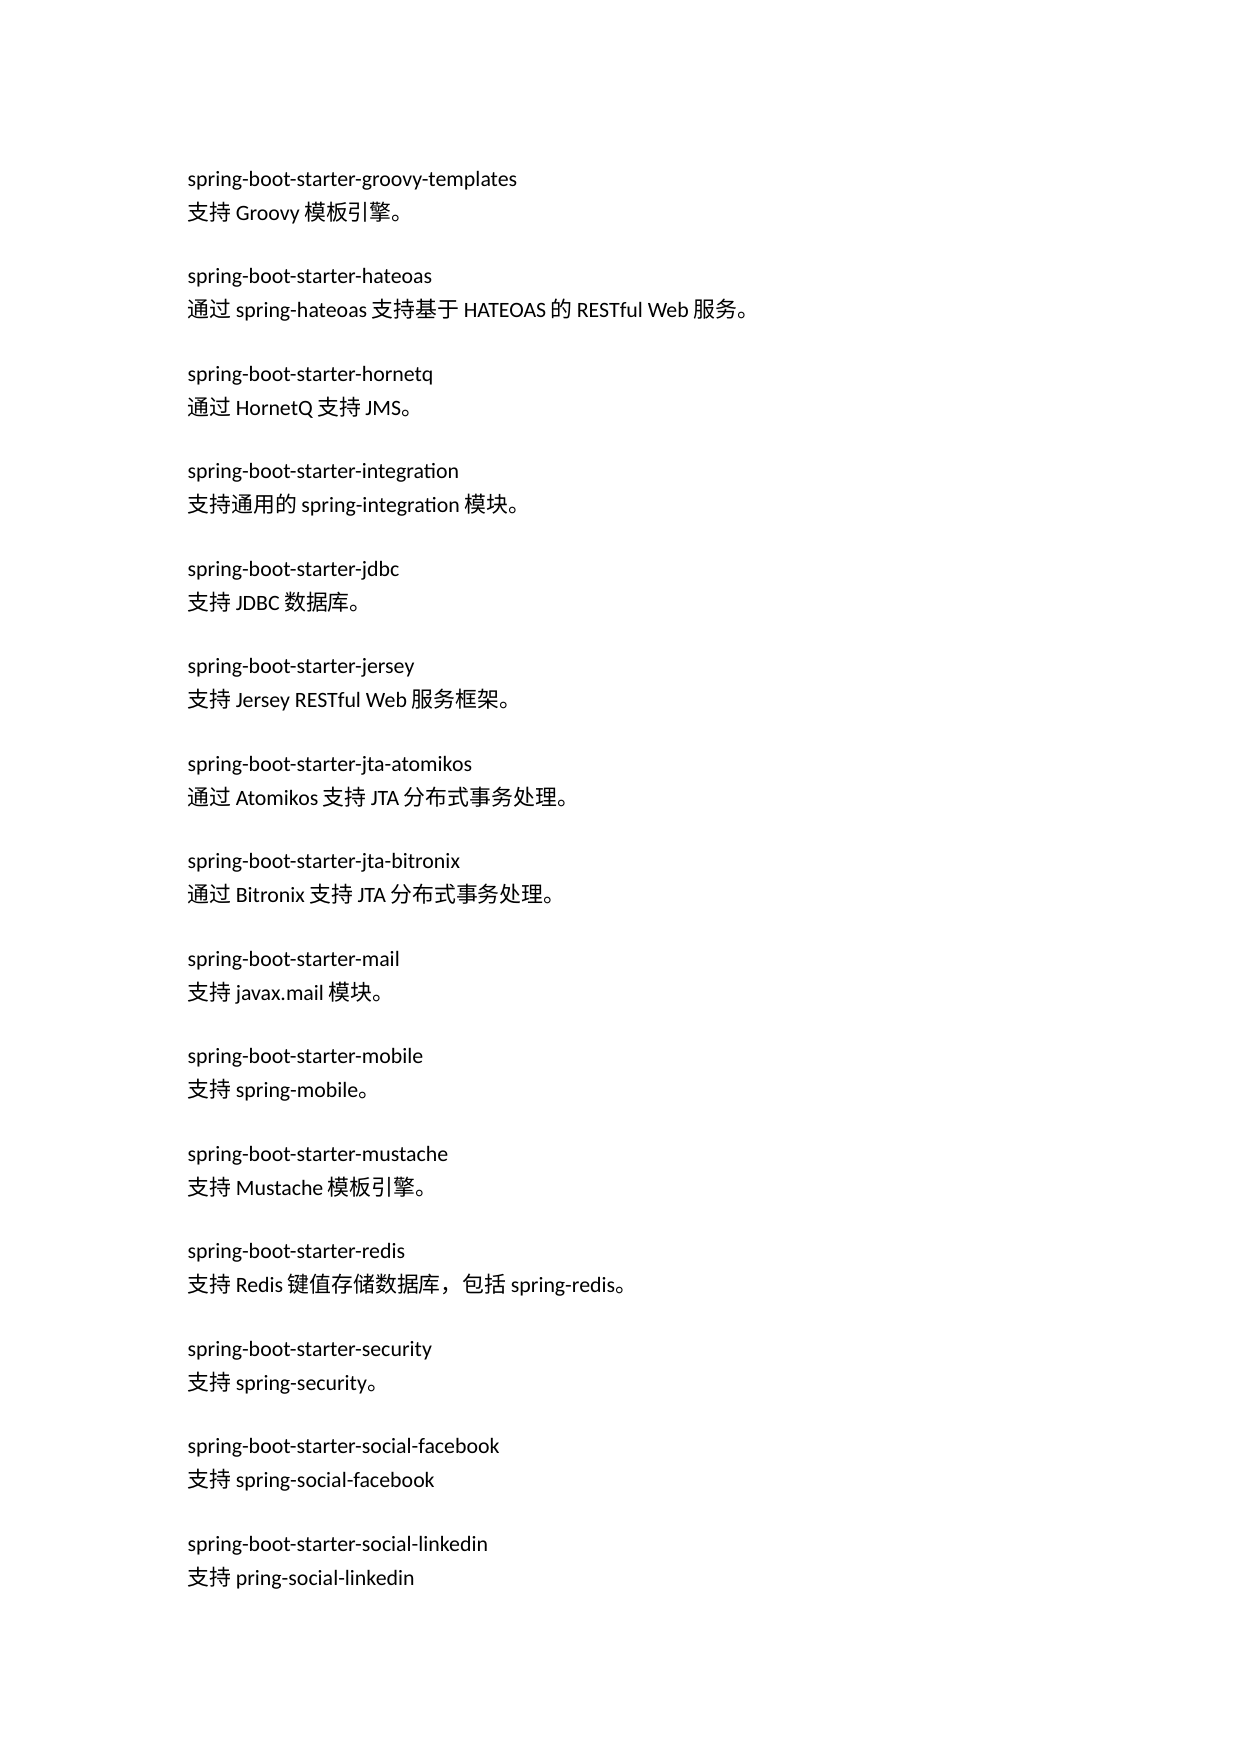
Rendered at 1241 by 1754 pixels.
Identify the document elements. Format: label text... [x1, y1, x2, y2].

text spring-boot-starter-mail [187, 942, 1053, 974]
text spring-boot-starter-jersey [187, 649, 1053, 682]
text spring-boot-starter-hornetq [187, 357, 1053, 389]
text 支持JDBC数据库。 [187, 584, 1053, 617]
text spring-boot-starter-mustache [187, 1137, 1053, 1169]
text 支持spring-security。 [187, 1364, 1053, 1397]
text spring-boot-starter-redis [187, 1234, 1053, 1267]
text 通过Bitronix支持JTA分布式事务处理。 [187, 877, 1053, 909]
text spring-boot-starter-security [187, 1332, 1053, 1364]
text 支持pring-social-linkedin [187, 1559, 1053, 1592]
text 通过HornetQ支持JMS。 [187, 389, 1053, 422]
text 支持spring-mobile。 [187, 1072, 1053, 1104]
text 支持Jersey RESTful Web服务框架。 [187, 682, 1053, 714]
text spring-boot-starter-social-facebook [187, 1429, 1053, 1462]
text 支持Redis键值存储数据库，包括spring-redis。 [187, 1267, 1053, 1299]
text 支持javax.mail模块。 [187, 974, 1053, 1007]
text 支持通用的spring-integration模块。 [187, 487, 1053, 519]
text spring-boot-starter-jta-atomikos [187, 747, 1053, 779]
text 通过Atomikos支持JTA分布式事务处理。 [187, 779, 1053, 812]
text spring-boot-starter-mobile [187, 1039, 1053, 1072]
text spring-boot-starter-jdbc [187, 552, 1053, 584]
text spring-boot-starter-social-linkedin [187, 1527, 1053, 1559]
text 支持Mustache模板引擎。 [187, 1169, 1053, 1202]
text 支持Groovy模板引擎。 [187, 194, 1053, 227]
text spring-boot-starter-hateoas [187, 259, 1053, 292]
text spring-boot-starter-integration [187, 454, 1053, 487]
text spring-boot-starter-groovy-templates [187, 162, 1053, 194]
text spring-boot-starter-jta-bitronix [187, 844, 1053, 877]
text 支持spring-social-facebook [187, 1462, 1053, 1494]
text 通过spring-hateoas支持基于HATEOAS的RESTful Web服务。 [187, 292, 1053, 324]
